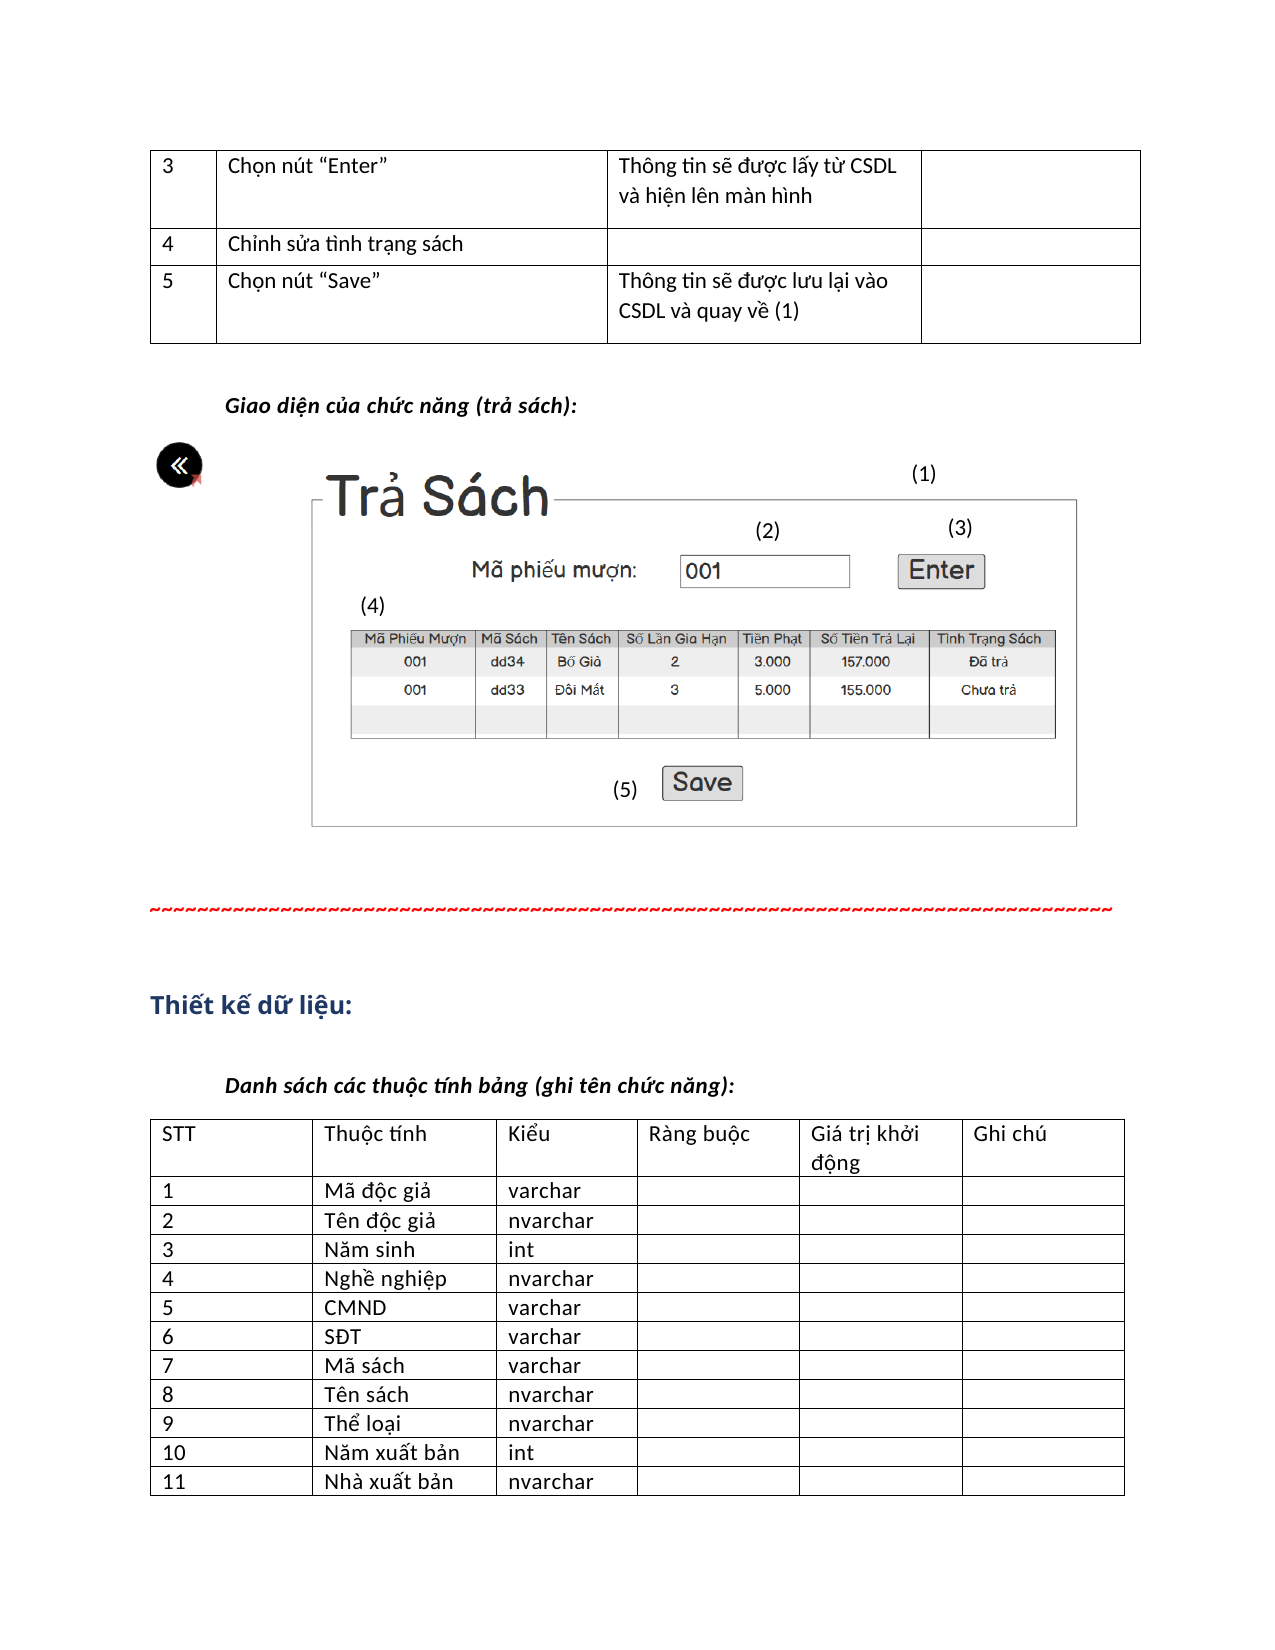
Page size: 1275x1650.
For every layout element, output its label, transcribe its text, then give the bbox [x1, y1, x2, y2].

table_cell 7 [151, 1351, 312, 1379]
text Giao diện của chức năng (trả sách): [150, 391, 1125, 419]
table_cell Nghề nghiệp [313, 1264, 496, 1292]
table_cell Nhà xuất bản [313, 1467, 496, 1495]
table_cell [963, 1177, 1124, 1205]
table_cell varchar [497, 1177, 637, 1205]
table_cell [638, 1322, 799, 1350]
subtitle Thiết kế dữ liệu: [150, 988, 1125, 1022]
table_cell [963, 1264, 1124, 1292]
table_header Ràng buộc [638, 1120, 799, 1176]
picture [150, 437, 1125, 876]
table_cell [638, 1380, 799, 1408]
table_header Ghi chú [963, 1120, 1124, 1176]
table_cell 8 [151, 1380, 312, 1408]
table_cell [963, 1322, 1124, 1350]
table_cell Chọn nút “Enter” [217, 151, 607, 228]
table_cell Tên sách [313, 1380, 496, 1408]
table_cell [638, 1235, 799, 1263]
table_cell [800, 1380, 962, 1408]
table_cell 1 [151, 1177, 312, 1205]
table_cell 11 [151, 1467, 312, 1495]
table_header Kiểu [497, 1120, 637, 1176]
table_cell nvarchar [497, 1206, 637, 1234]
table_cell nvarchar [497, 1467, 637, 1495]
table_cell Thông tin sẽ được lưu lại vào CSDL và quay về (1) [608, 266, 921, 343]
table_cell varchar [497, 1293, 637, 1321]
table_cell [638, 1438, 799, 1466]
table_cell [638, 1409, 799, 1437]
table_cell [800, 1293, 962, 1321]
table_cell [800, 1264, 962, 1292]
table_header Giá trị khởi động [800, 1120, 962, 1176]
table_cell [638, 1177, 799, 1205]
table_cell Chọn nút “Save” [217, 266, 607, 343]
table_cell 3 [151, 151, 216, 228]
table_cell [800, 1206, 962, 1234]
table_cell nvarchar [497, 1264, 637, 1292]
table_cell varchar [497, 1351, 637, 1379]
table_cell Năm xuất bản [313, 1438, 496, 1466]
table_cell Thể loại [313, 1409, 496, 1437]
table_cell int [497, 1438, 637, 1466]
table_cell 5 [151, 266, 216, 343]
table_cell [963, 1235, 1124, 1263]
table_cell nvarchar [497, 1409, 637, 1437]
table_cell 4 [151, 1264, 312, 1292]
table_cell Tên độc giả [313, 1206, 496, 1234]
table_cell [963, 1467, 1124, 1495]
table_cell 2 [151, 1206, 312, 1234]
table_cell Thông tin sẽ được lấy từ CSDL và hiện lên màn hình [608, 151, 921, 228]
table_cell 3 [151, 1235, 312, 1263]
table_cell SĐT [313, 1322, 496, 1350]
table_cell nvarchar [497, 1380, 637, 1408]
table_cell Chỉnh sửa tình trạng sách [217, 229, 607, 265]
table_cell Mã độc giả [313, 1177, 496, 1205]
table_cell 6 [151, 1322, 312, 1350]
table_cell 9 [151, 1409, 312, 1437]
table_cell [922, 151, 1140, 228]
table_cell int [497, 1235, 637, 1263]
table_cell [963, 1206, 1124, 1234]
table_cell [800, 1409, 962, 1437]
table_cell [638, 1467, 799, 1495]
table_cell [638, 1351, 799, 1379]
table_header Thuộc tính [313, 1120, 496, 1176]
table_cell [800, 1467, 962, 1495]
table_cell [963, 1409, 1124, 1437]
table_cell [963, 1380, 1124, 1408]
table_cell [800, 1177, 962, 1205]
table_cell 10 [151, 1438, 312, 1466]
table_cell CMND [313, 1293, 496, 1321]
text Danh sách các thuộc tính bảng (ghi tên chức năng): [150, 1072, 1125, 1100]
table_cell [922, 229, 1140, 265]
table_cell varchar [497, 1322, 637, 1350]
table_header STT [151, 1120, 312, 1176]
table_cell 4 [151, 229, 216, 265]
table_cell [608, 229, 921, 265]
text ~~~~~~~~~~~~~~~~~~~~~~~~~~~~~~~~~~~~~~~~~~~~~~~~~~~~~~~~~~~~~~~~~~~~~~~~~~~~~~~~~ [150, 894, 1125, 922]
table_cell [800, 1438, 962, 1466]
table_cell [922, 266, 1140, 343]
table_cell [638, 1264, 799, 1292]
table_cell Năm sinh [313, 1235, 496, 1263]
table_cell [963, 1438, 1124, 1466]
table_cell 5 [151, 1293, 312, 1321]
table_cell [638, 1206, 799, 1234]
table_cell [963, 1351, 1124, 1379]
table_cell [638, 1293, 799, 1321]
table_cell [800, 1235, 962, 1263]
table_cell [963, 1293, 1124, 1321]
table_cell [800, 1322, 962, 1350]
table_cell Mã sách [313, 1351, 496, 1379]
table_cell [800, 1351, 962, 1379]
